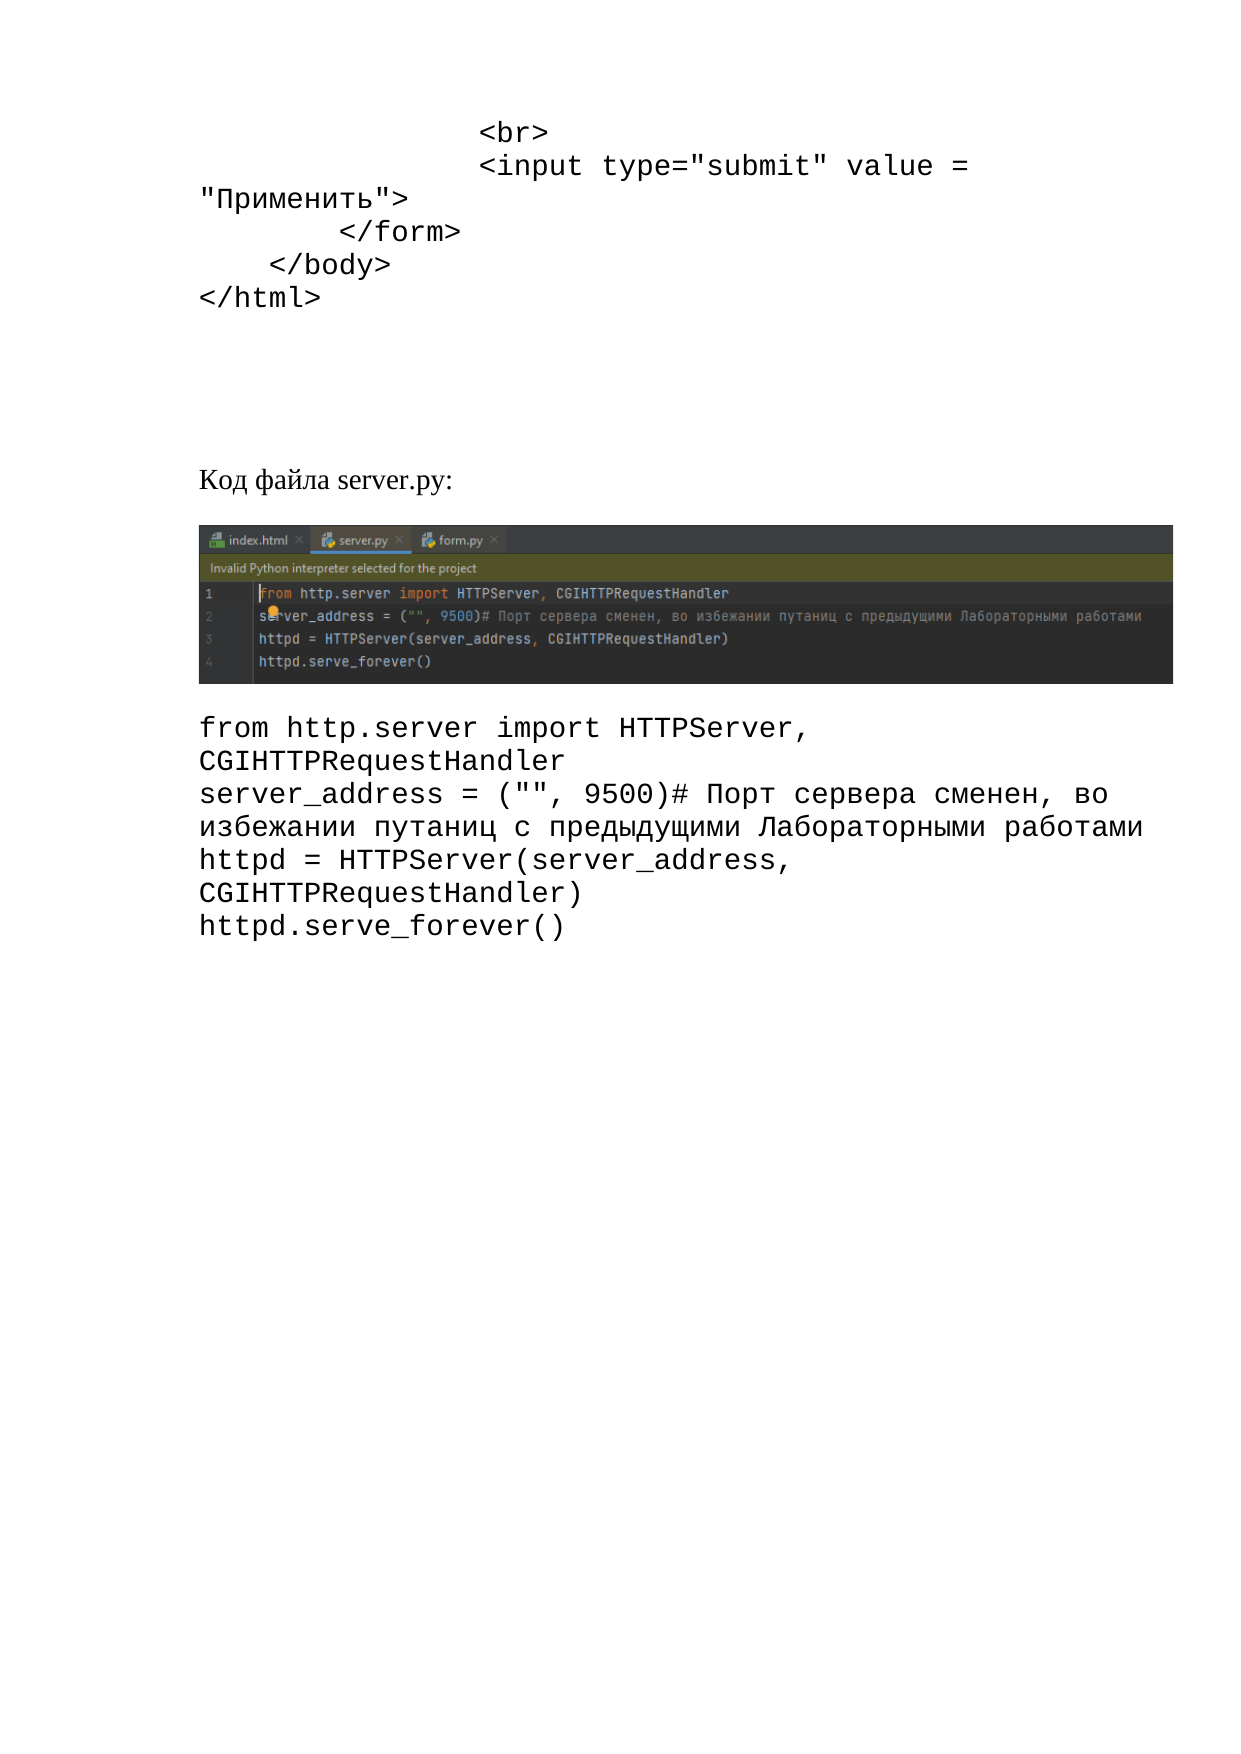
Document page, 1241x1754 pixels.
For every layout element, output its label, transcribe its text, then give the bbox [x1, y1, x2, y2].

text from http.server import HTTPServer, CGIHTTPRequestHandler server_address = ("", 9500)# Порт сервера сменен, во избежании путаниц с предыдущими Лабораторными работами httpd = HTTPServer(server_address, CGIHTTPRequestHandler) httpd.serve_forever() [199, 713, 1152, 944]
picture [198, 525, 1174, 684]
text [199, 118, 1152, 433]
text Код файла server.py: [199, 462, 1152, 496]
